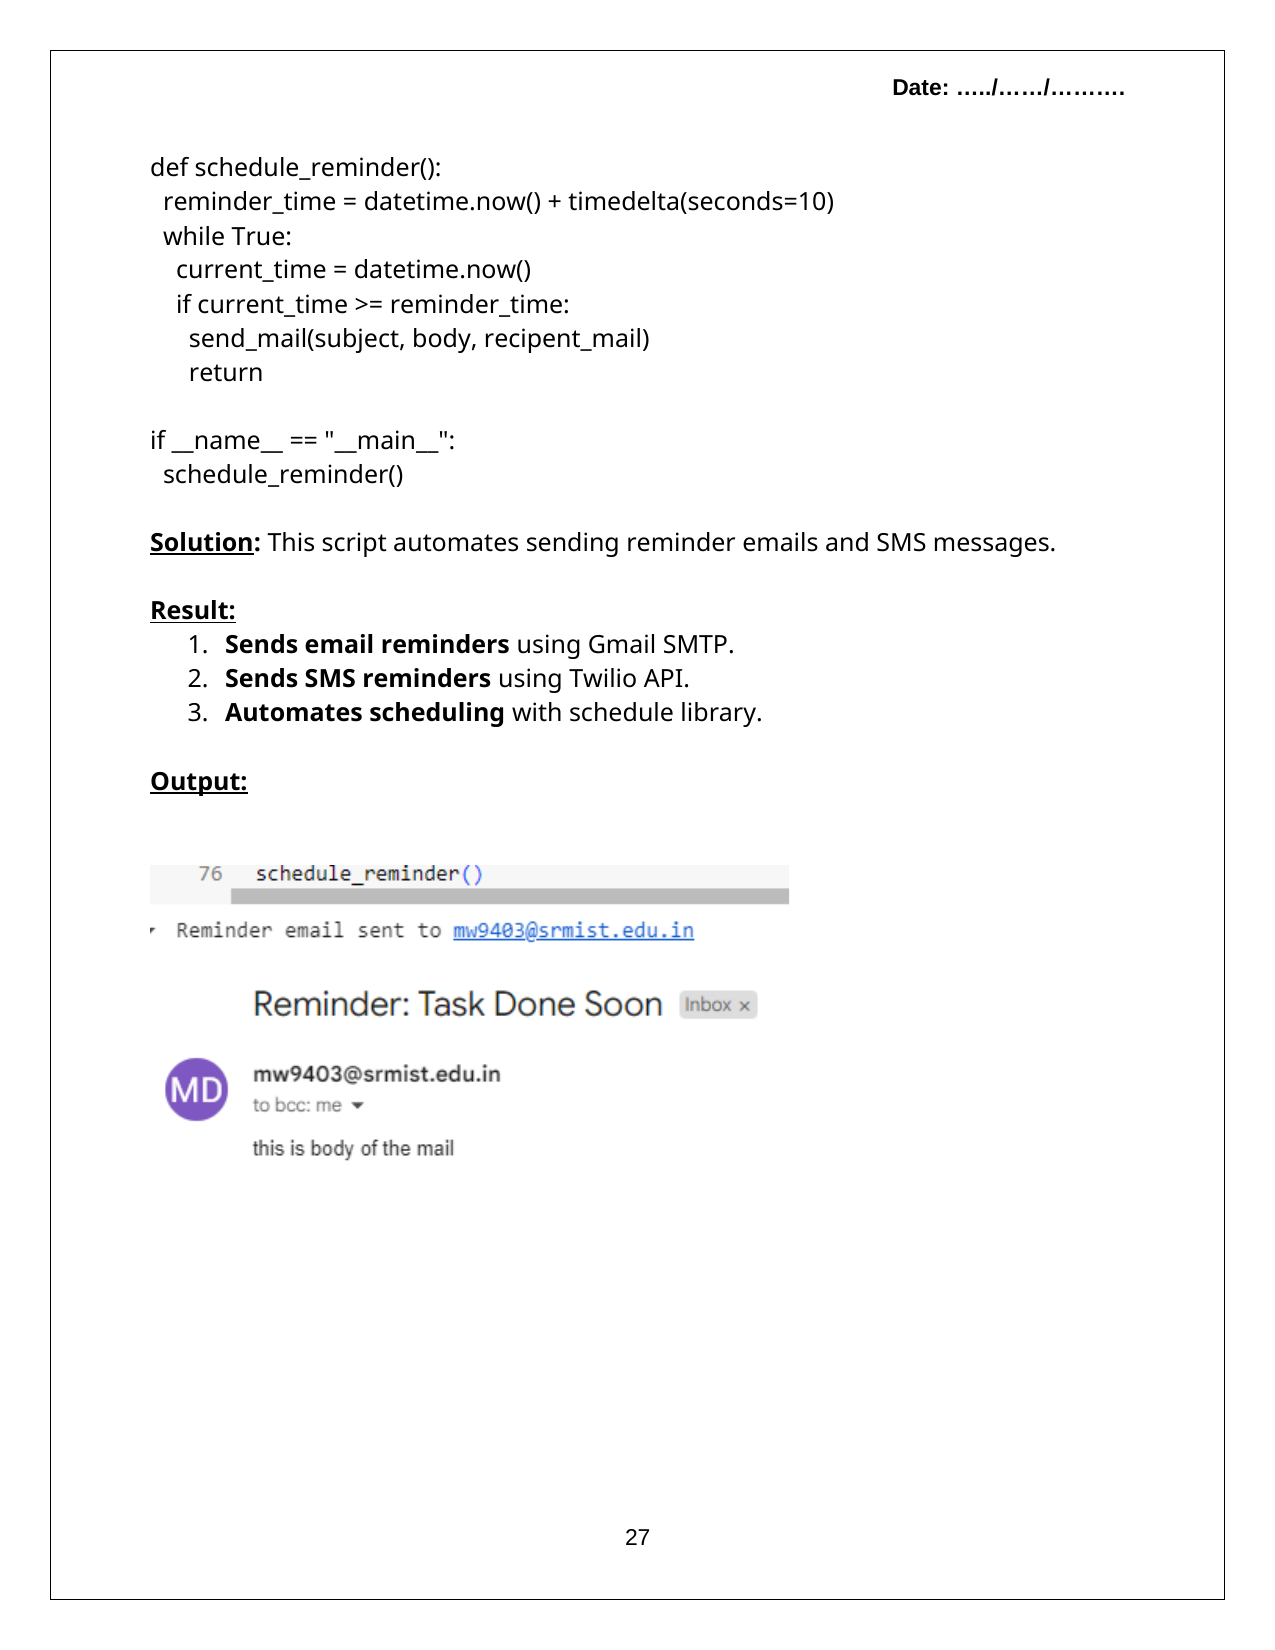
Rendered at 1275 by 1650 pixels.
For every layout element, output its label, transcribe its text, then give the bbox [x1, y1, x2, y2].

picture [150, 950, 1097, 1184]
text if current_time >= reminder_time: [150, 286, 1125, 320]
text Output: [150, 763, 1125, 797]
text while True: [150, 218, 1125, 252]
text return [150, 354, 1125, 388]
text send_mail(subject, body, recipent_mail) [150, 320, 1125, 354]
text reminder_time = datetime.now() + timedelta(seconds=10) [150, 184, 1125, 218]
text if __name__ == "__main__": [150, 422, 1125, 457]
list Sends email reminders using Gmail SMTP. [187, 627, 1125, 661]
text Result: [150, 593, 1125, 627]
text def schedule_reminder(): [150, 150, 1125, 184]
text schedule_reminder() [150, 457, 1125, 491]
picture [150, 865, 790, 947]
list Automates scheduling with schedule library. [187, 695, 1125, 729]
text current_time = datetime.now() [150, 252, 1125, 286]
list Sends SMS reminders using Twilio API. [187, 661, 1125, 695]
text Solution: This script automates sending reminder emails and SMS messages. [150, 525, 1125, 559]
